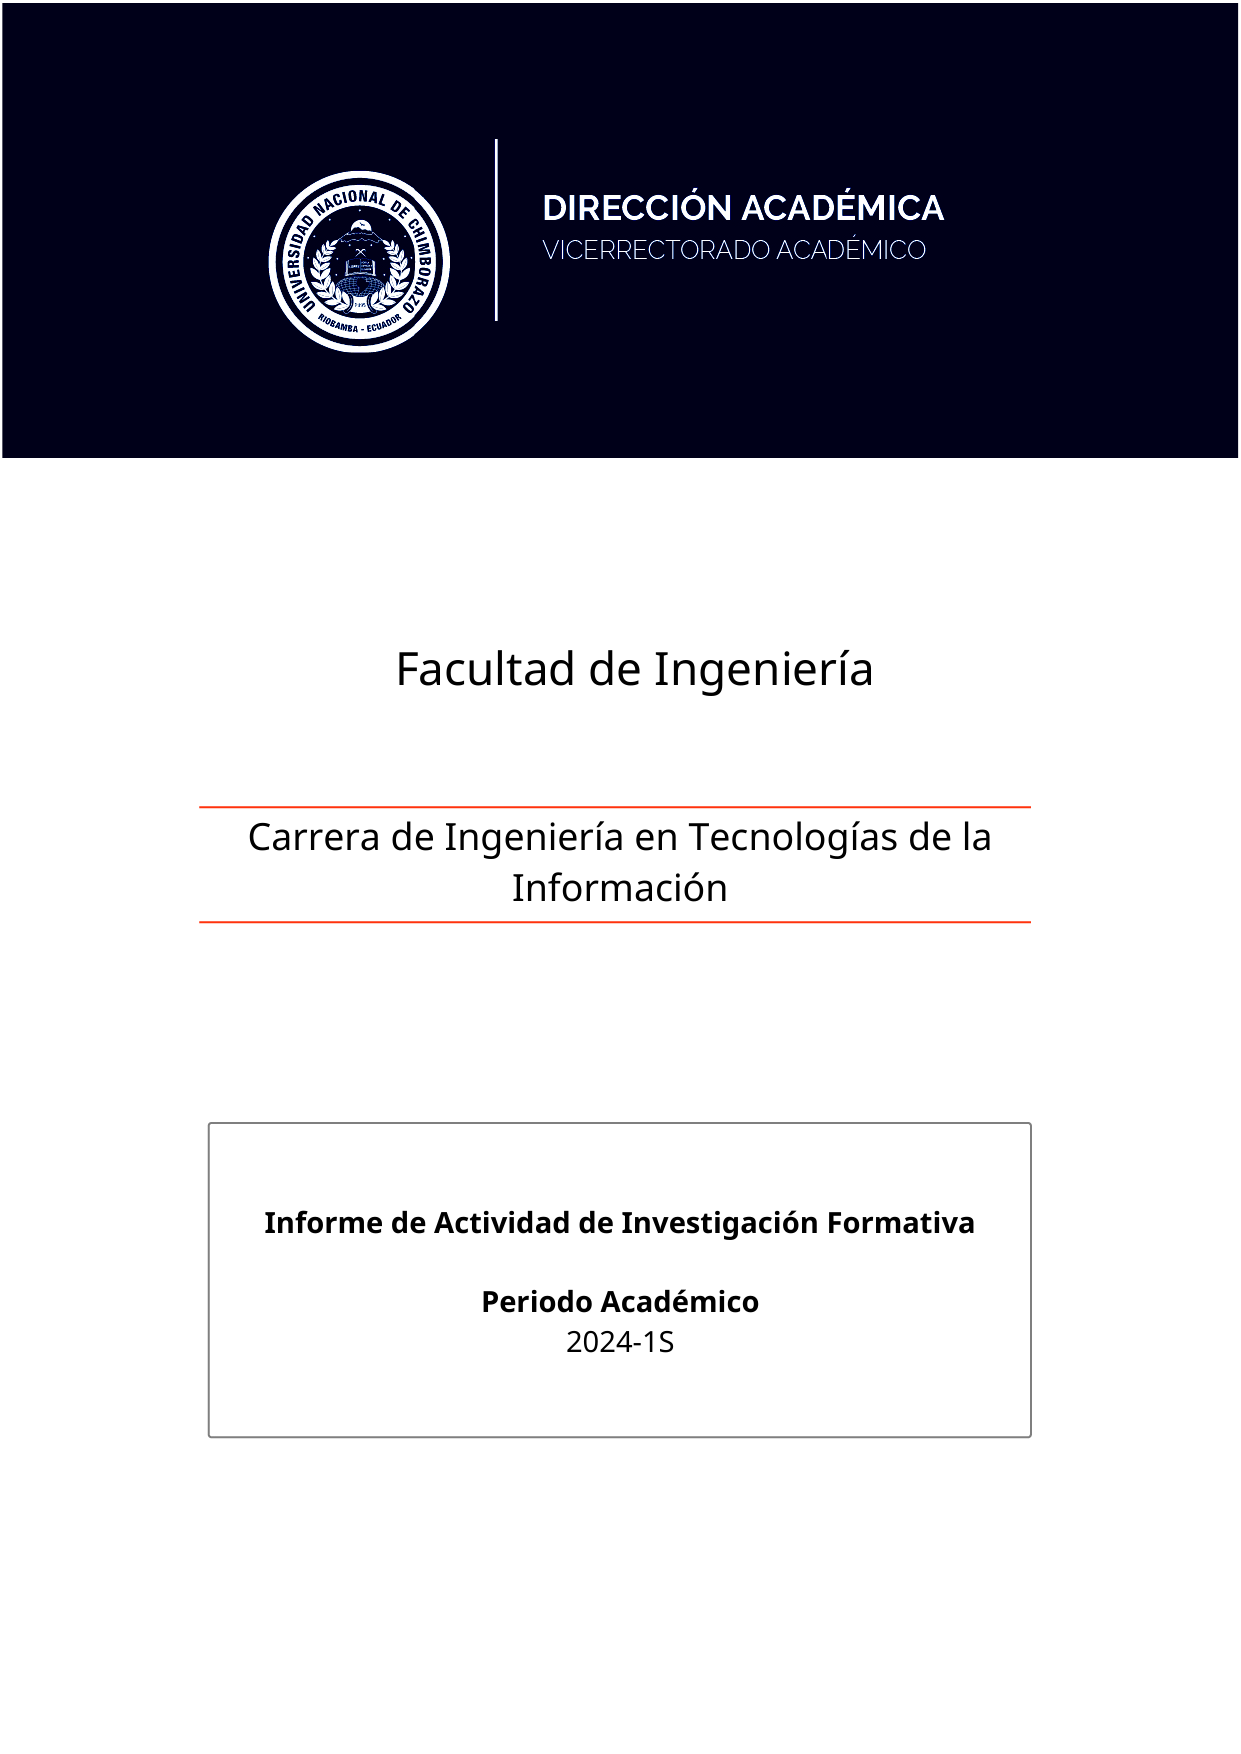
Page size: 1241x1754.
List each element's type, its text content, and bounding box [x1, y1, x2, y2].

table_cell Carrera de Ingeniería en Tecnologías de la Información [207, 803, 1034, 920]
table_cell Informe de Actividad de Investigación Formativa Periodo Académico 2024-1S [207, 1127, 1034, 1436]
picture [2, 3, 1239, 1752]
table_cell [207, 920, 1034, 1127]
table_header Facultad de Ingeniería [207, 532, 1063, 803]
